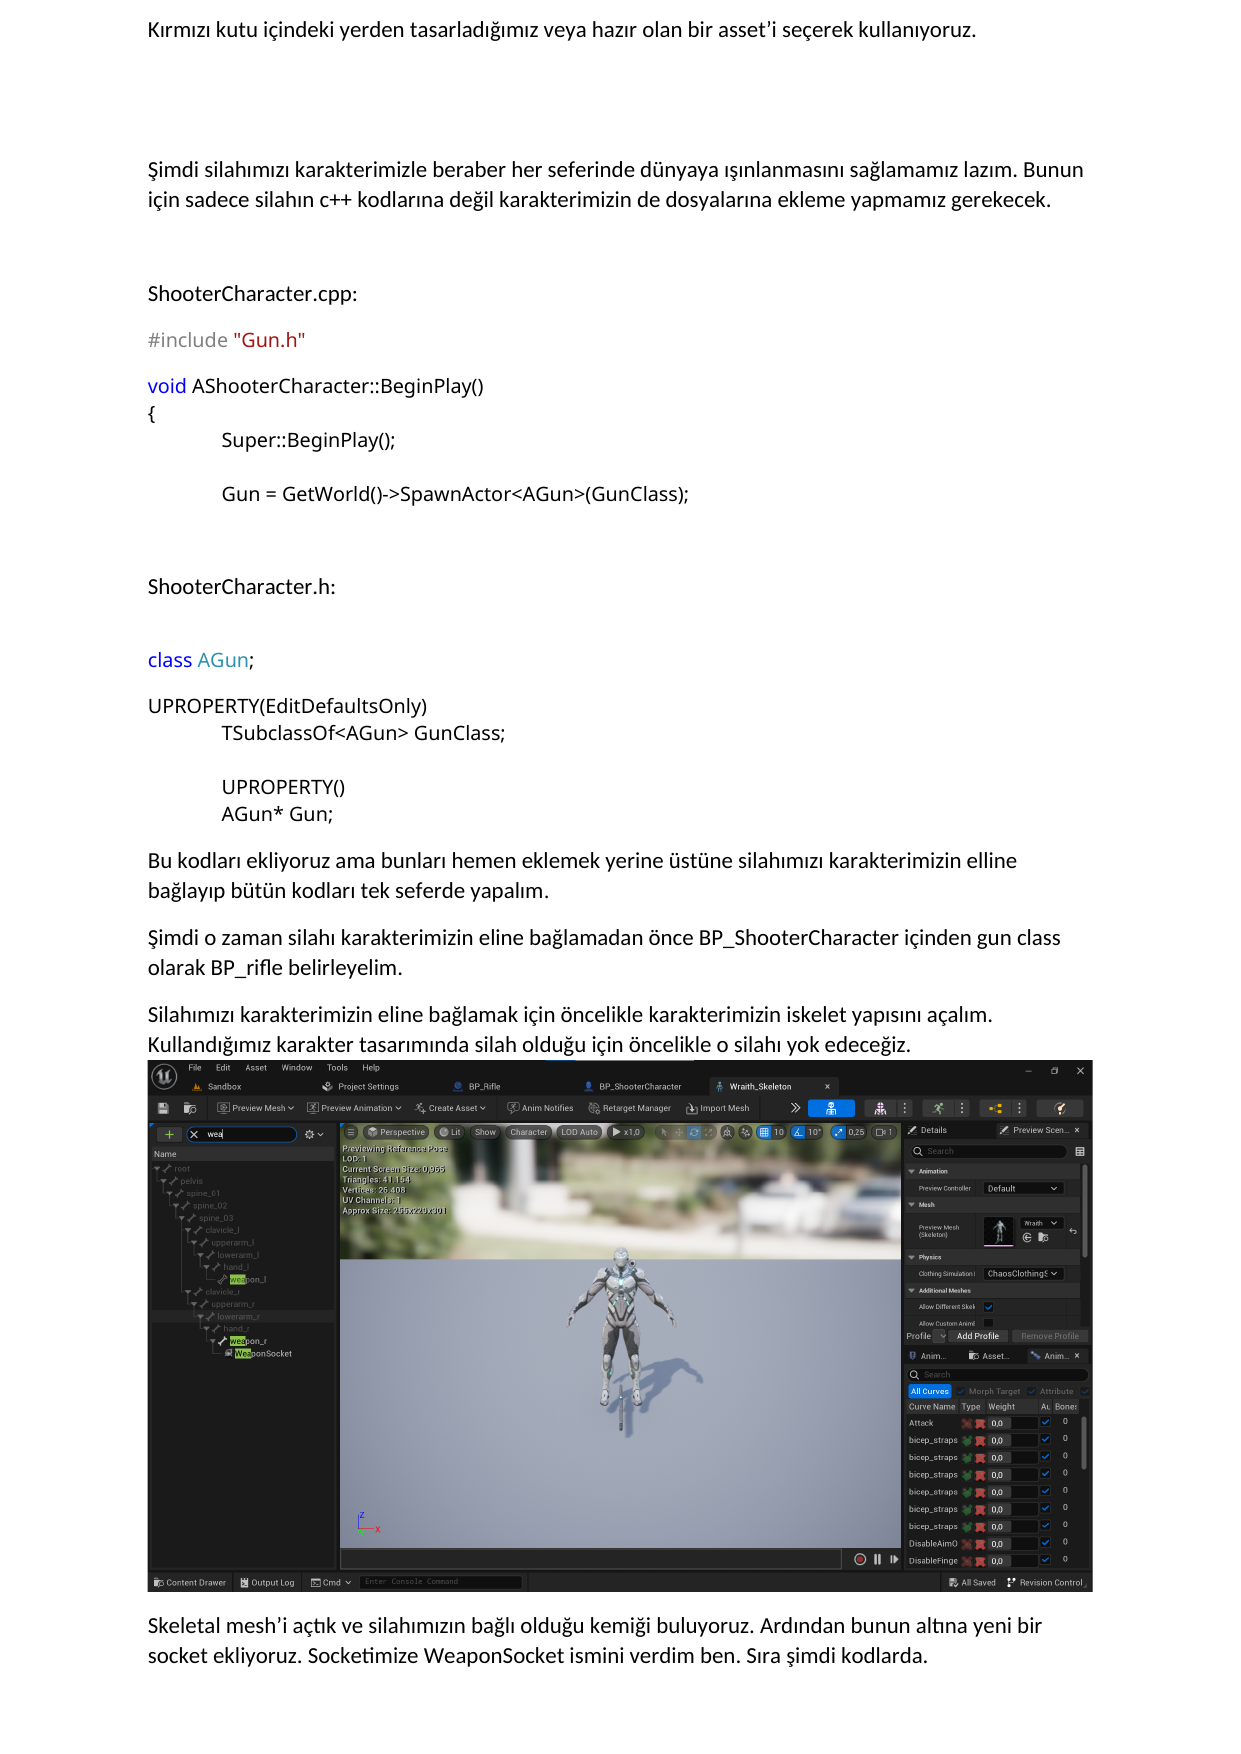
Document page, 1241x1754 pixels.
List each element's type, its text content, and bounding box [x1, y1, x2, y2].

text UPROPERTY() [148, 773, 1093, 800]
text class AGun; [148, 646, 1093, 673]
text AGun* Gun; [148, 800, 1093, 827]
text Skeletal mesh’i açtık ve silahımızın bağlı olduğu kemiği buluyoruz. Ardından bunun altına yeni bir socket ekliyoruz. Socketimize WeaponSocket ismini verdim ben. Sıra şimdi kodlarda. [148, 1611, 1093, 1669]
text TSubclassOf<AGun> GunClass; [148, 719, 1093, 746]
text Bu kodları ekliyoruz ama bunları hemen eklemek yerine üstüne silahımızı karakterimizin elline bağlayıp bütün kodları tek seferde yapalım. [148, 846, 1093, 904]
text ShooterCharacter.h: [148, 572, 1093, 601]
text { [148, 399, 1093, 426]
text Gun = GetWorld()->SpawnActor<AGun>(GunClass); [148, 480, 1093, 507]
text Kırmızı kutu içindeki yerden tasarladığımız veya hazır olan bir asset’i seçerek kullanıyoruz. [148, 15, 1093, 43]
text UPROPERTY(EditDefaultsOnly) [148, 692, 1093, 719]
text void AShooterCharacter::BeginPlay() [148, 372, 1093, 399]
picture [147, 1060, 1093, 1592]
text Super::BeginPlay(); [148, 426, 1093, 453]
text Şimdi silahımızı karakterimizle beraber her seferinde dünyaya ışınlanmasını sağlamamız lazım. Bunun için sadece silahın c++ kodlarına değil karakterimizin de dosyalarına ekleme yapmamız gerekecek. [148, 155, 1093, 214]
text ShooterCharacter.cpp: [148, 279, 1093, 307]
text Şimdi o zaman silahı karakterimizin eline bağlamadan önce BP_ShooterCharacter içinden gun class olarak BP_rifle belirleyelim. [148, 923, 1093, 981]
text Silahımızı karakterimizin eline bağlamak için öncelikle karakterimizin iskelet yapısını açalım. Kullandığımız karakter tasarımında silah olduğu için öncelikle o silahı yok edeceğiz. [148, 1000, 1093, 1060]
text #include "Gun.h" [148, 326, 1093, 353]
